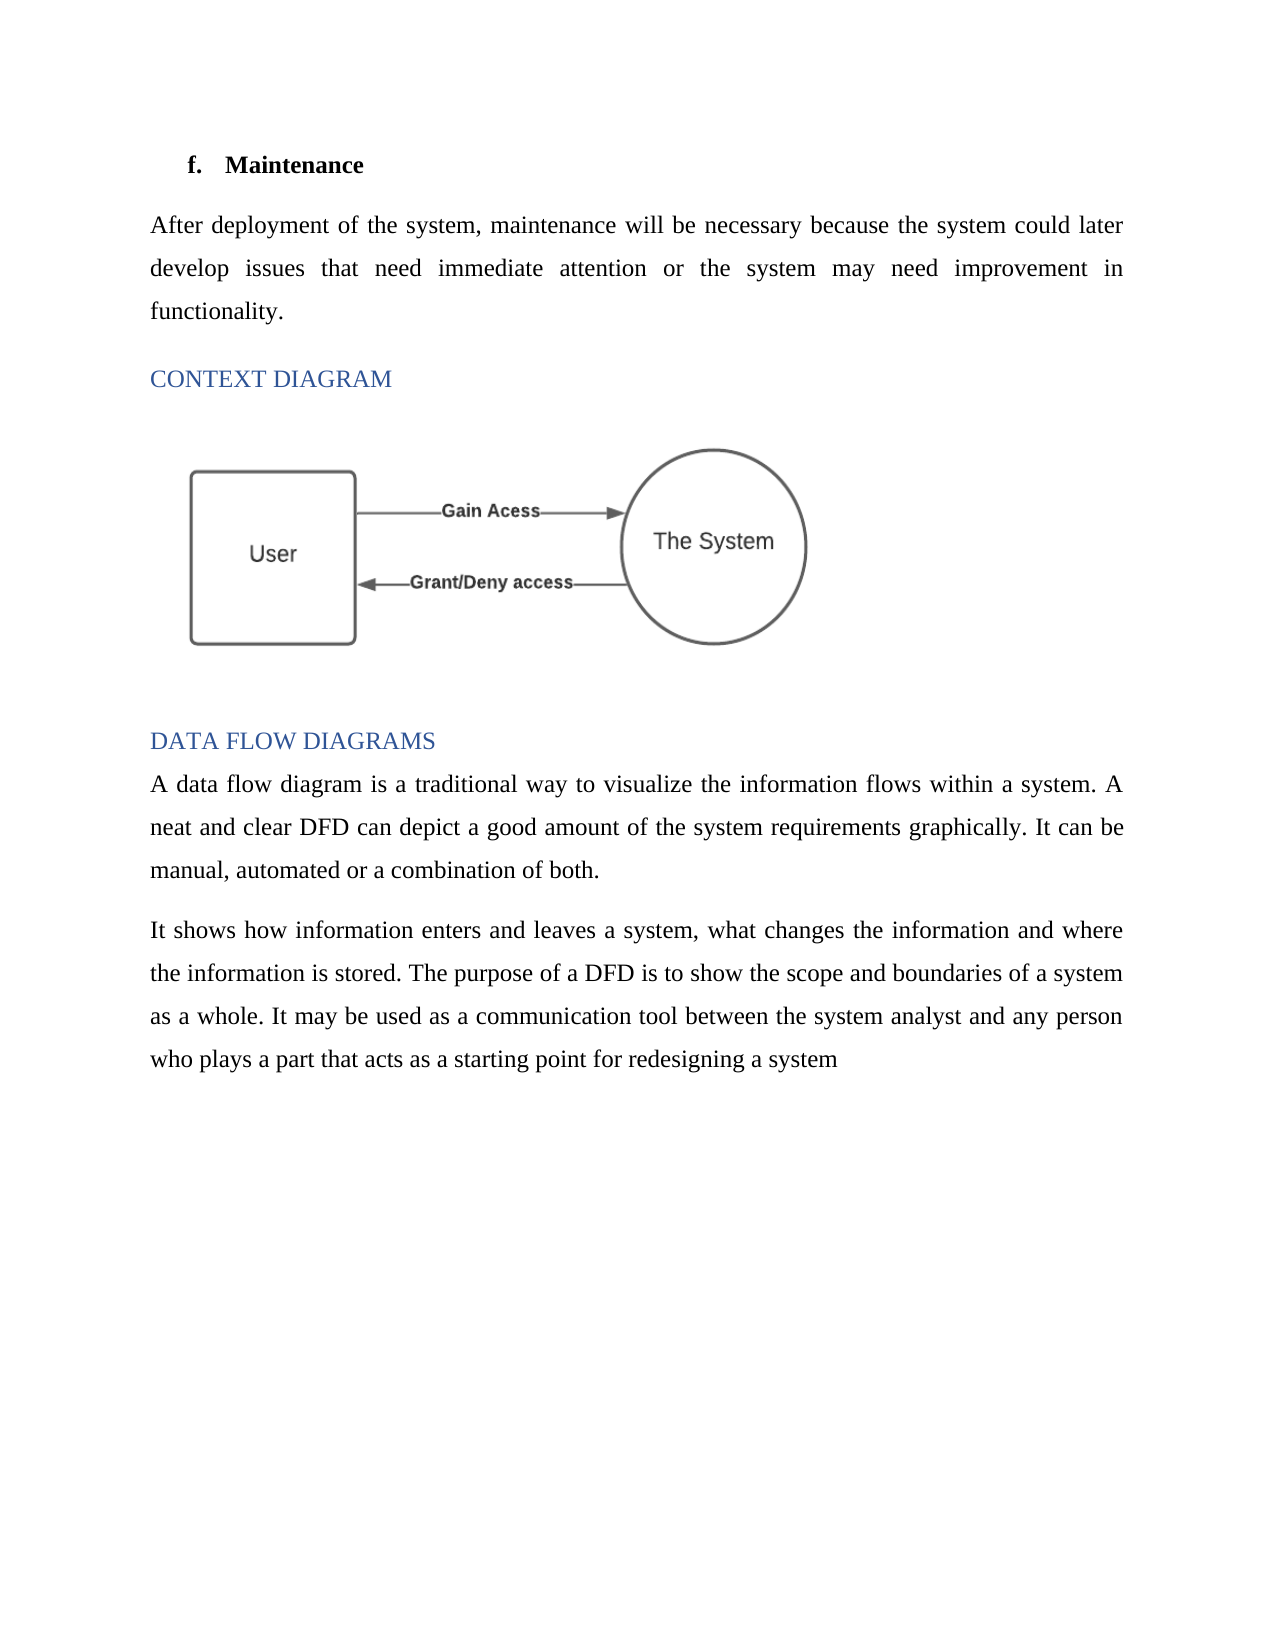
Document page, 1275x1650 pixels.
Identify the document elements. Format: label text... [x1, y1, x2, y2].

list Maintenance [187, 150, 1125, 179]
text It shows how information enters and leaves a system, what changes the information and where the information is stored. The purpose of a DFD is to show the scope and boundaries of a system as a whole. It may be used as a communication tool between the system analyst and any person who plays a part that acts as a starting point for redesigning a system [150, 915, 1125, 1073]
subtitle DATA FLOW DIAGRAMS [150, 726, 1125, 755]
picture [150, 407, 847, 687]
subtitle CONTEXT DIAGRAM [150, 364, 1125, 393]
text A data flow diagram is a traditional way to visualize the information flows within a system. A neat and clear DFD can depict a good amount of the system requirements graphically. It can be manual, automated or a combination of both. [150, 769, 1125, 884]
text After deployment of the system, maintenance will be necessary because the system could later develop issues that need immediate attention or the system may need improvement in functionality. [150, 210, 1125, 325]
